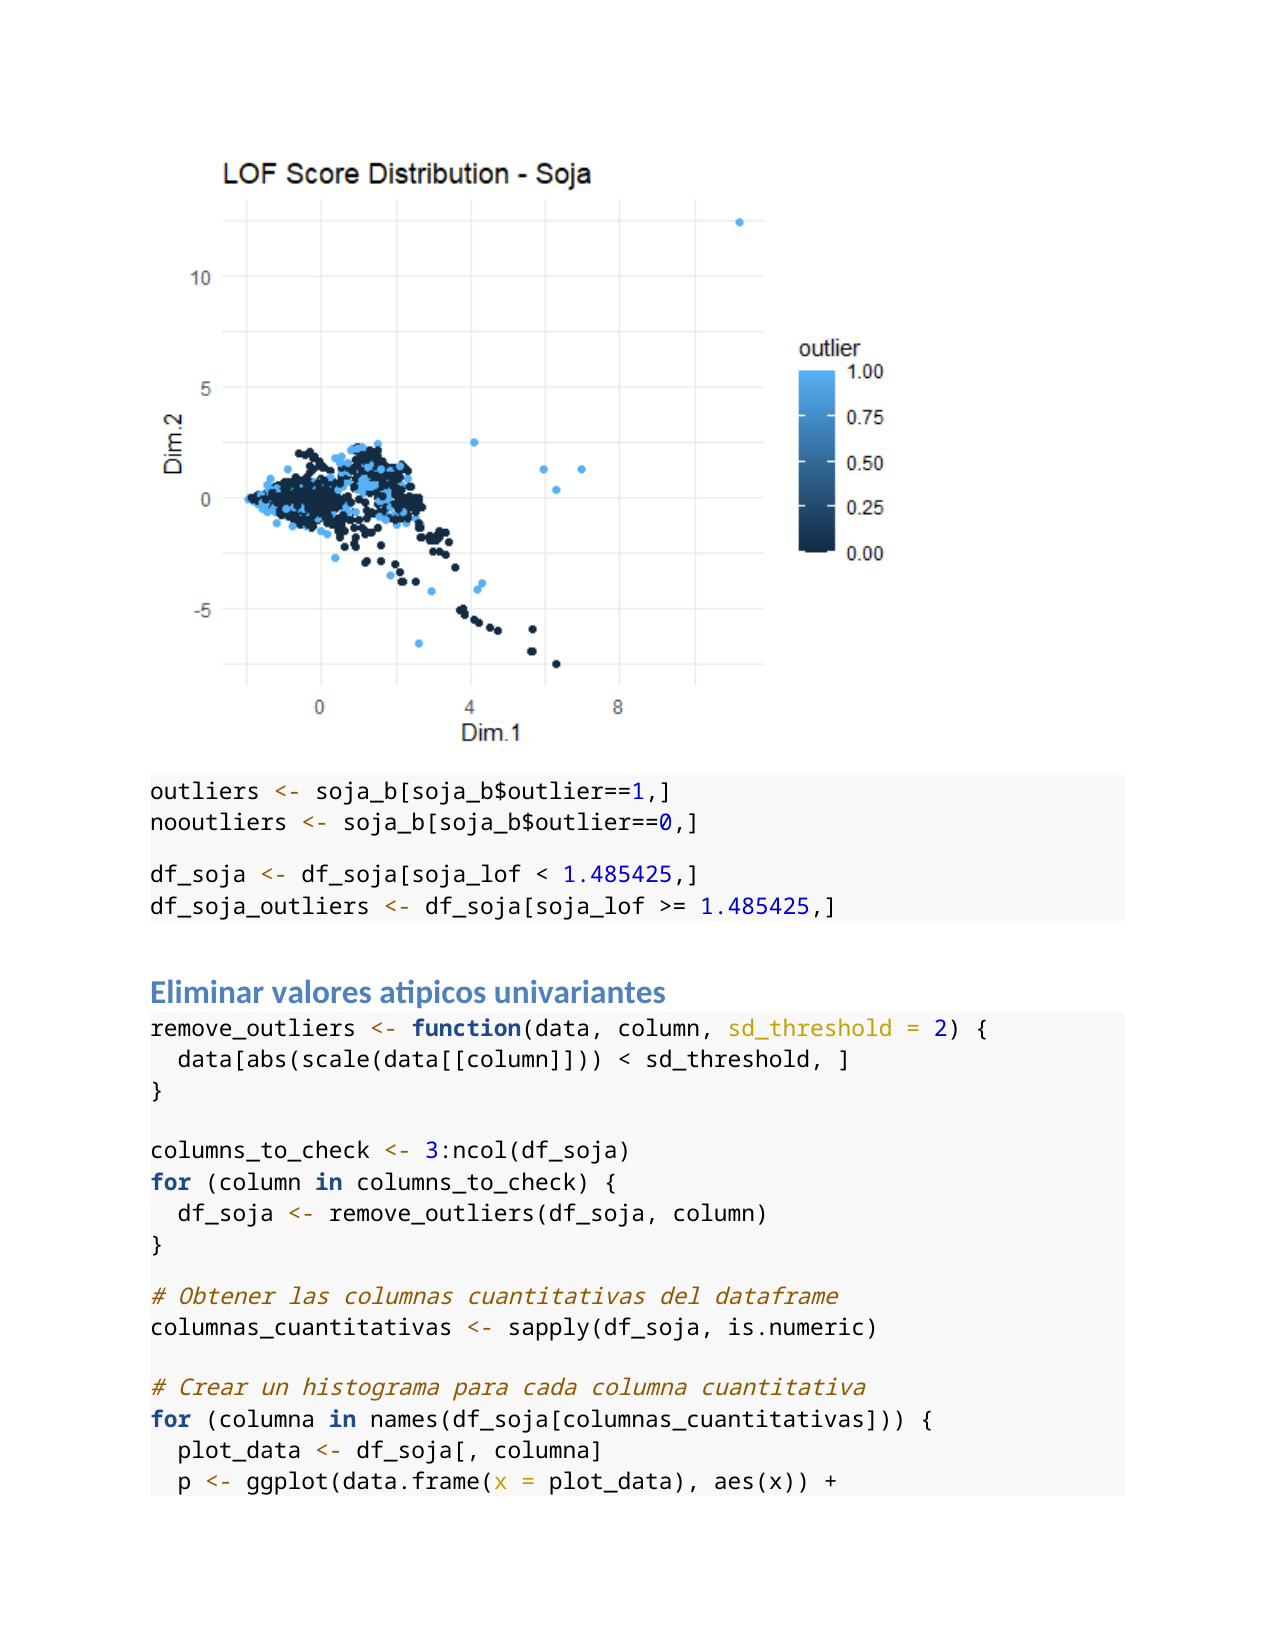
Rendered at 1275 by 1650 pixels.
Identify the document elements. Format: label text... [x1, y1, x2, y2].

text df_soja <- df_soja[soja_lof < 1.485425,] df_soja_outliers <- df_soja[soja_lof >= 1.485425,] [150, 858, 1125, 921]
text outliers <- soja_b[soja_b$outlier==1,] nooutliers <- soja_b[soja_b$outlier==0,] [672, 775, 1125, 838]
picture [150, 150, 908, 757]
subtitle Eliminar valores atipicos univariantes [150, 971, 1125, 1012]
text remove_outliers <- function(data, column, sd_threshold = 2) { data[abs(scale(data[[column]])) < sd_threshold, ] } columns_to_check <- 3:ncol(df_soja) for (column in columns_to_check) { df_soja <- remove_outliers(df_soja, column) } [150, 1012, 1125, 1259]
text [150, 1280, 1125, 1496]
